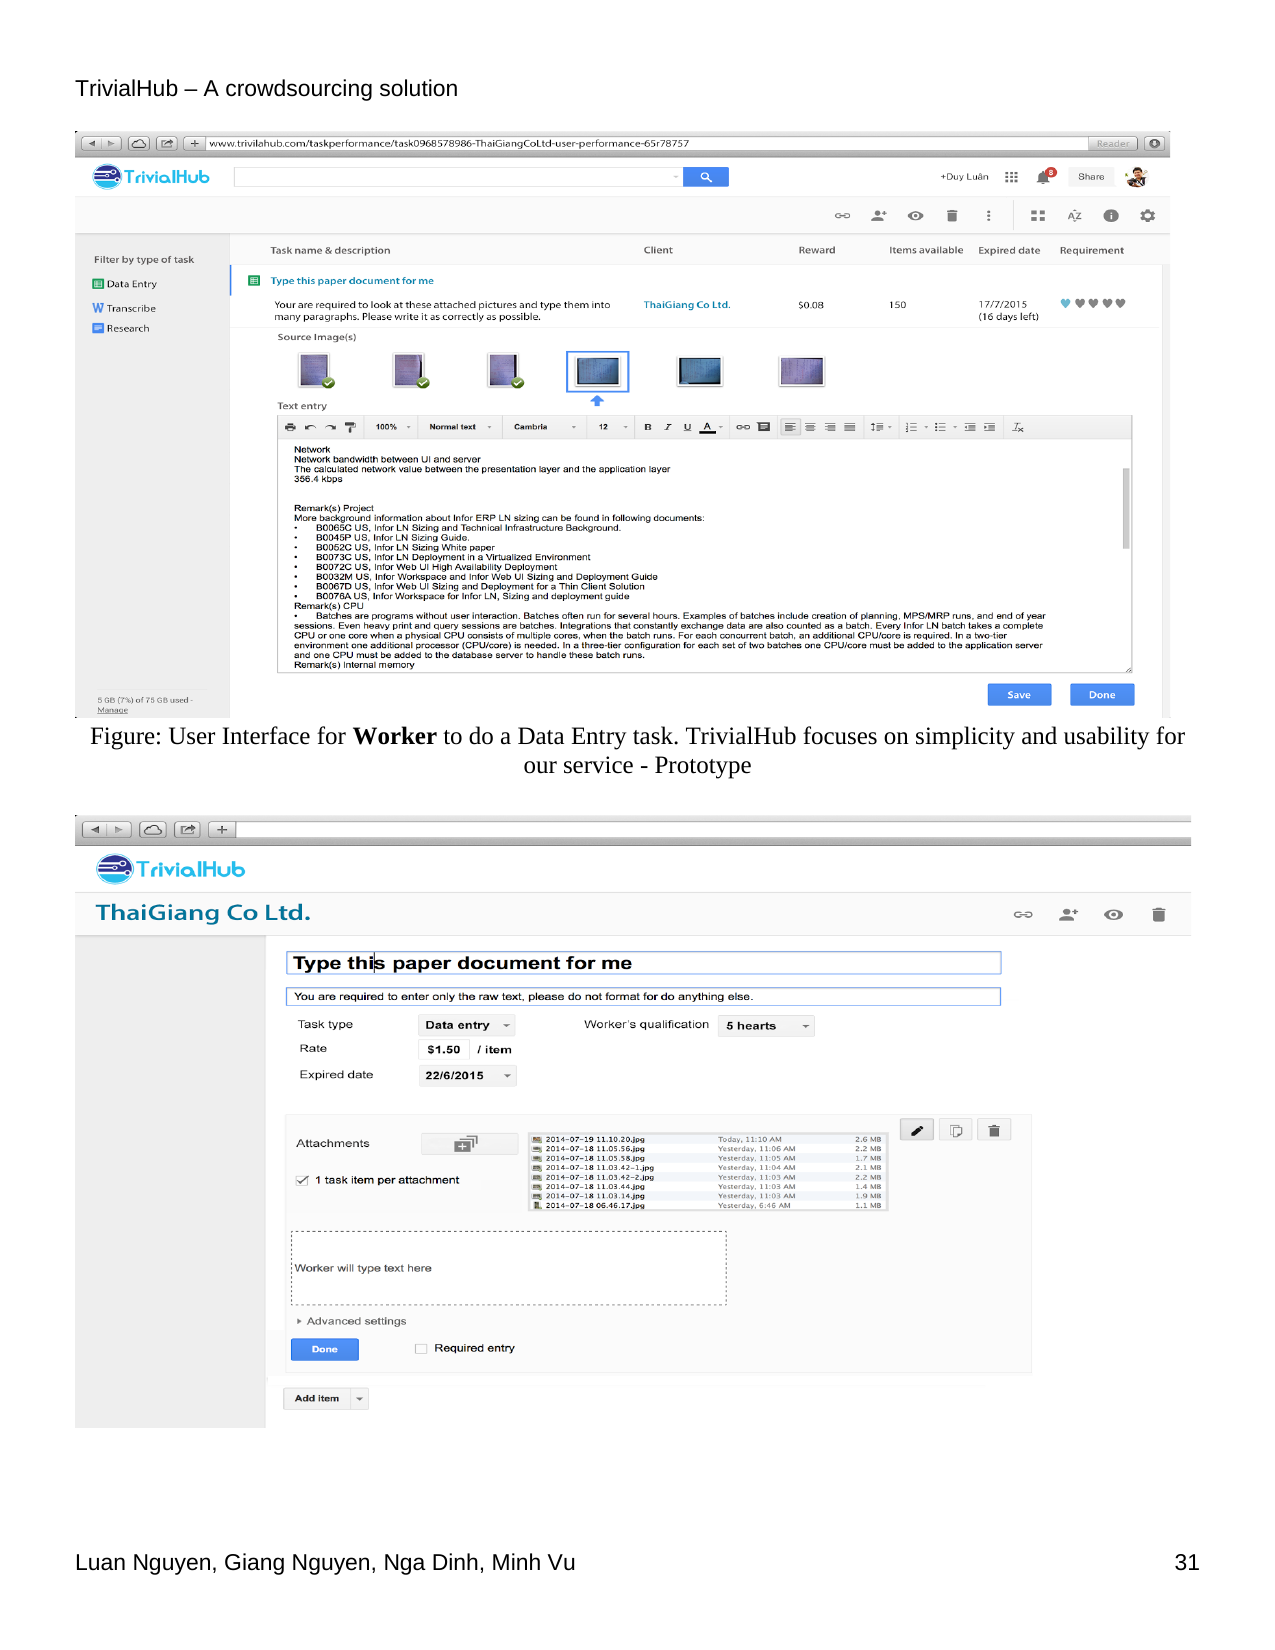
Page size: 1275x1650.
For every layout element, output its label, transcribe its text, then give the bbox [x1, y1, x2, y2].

text Figure: User Interface for Worker to do a Data Entry task. TrivialHub focuses on simplicity and usability for our service - Prototype [75, 721, 1200, 779]
picture [75, 815, 1192, 1428]
picture [75, 131, 1171, 718]
